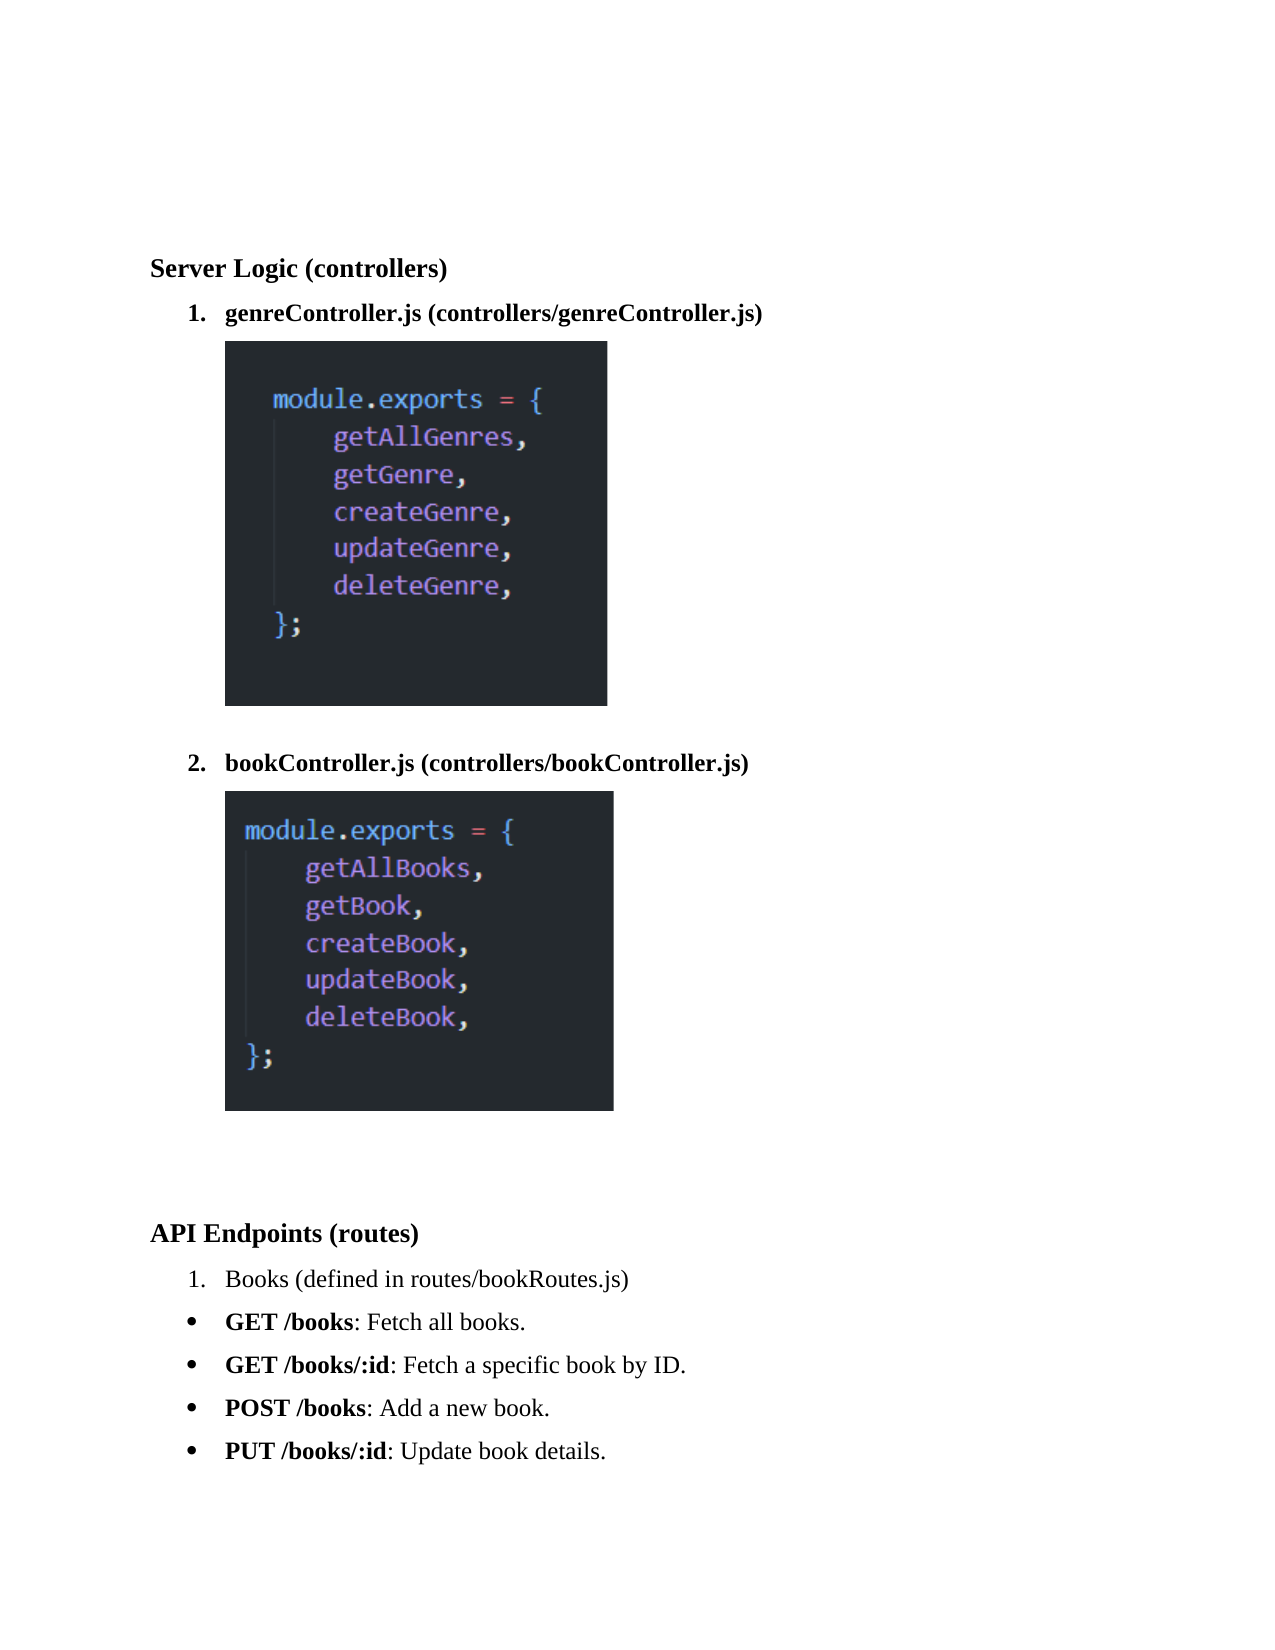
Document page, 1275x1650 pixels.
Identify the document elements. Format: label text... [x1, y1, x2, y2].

picture [225, 791, 614, 1111]
list GET /books: Fetch all books. [187, 1307, 1125, 1336]
list PUT /books/:id: Update book details. [187, 1436, 1125, 1465]
subtitle API Endpoints (routes) [150, 1217, 1125, 1248]
list genreController.js (controllers/genreController.js) [187, 298, 1125, 327]
picture [225, 341, 608, 706]
list POST /books: Add a new book. [187, 1393, 1125, 1422]
list Books (defined in routes/bookRoutes.js) [187, 1264, 1125, 1293]
list bookController.js (controllers/bookController.js) [187, 748, 1125, 777]
list GET /books/:id: Fetch a specific book by ID. [187, 1350, 1125, 1379]
subtitle Server Logic (controllers) [150, 252, 1125, 283]
